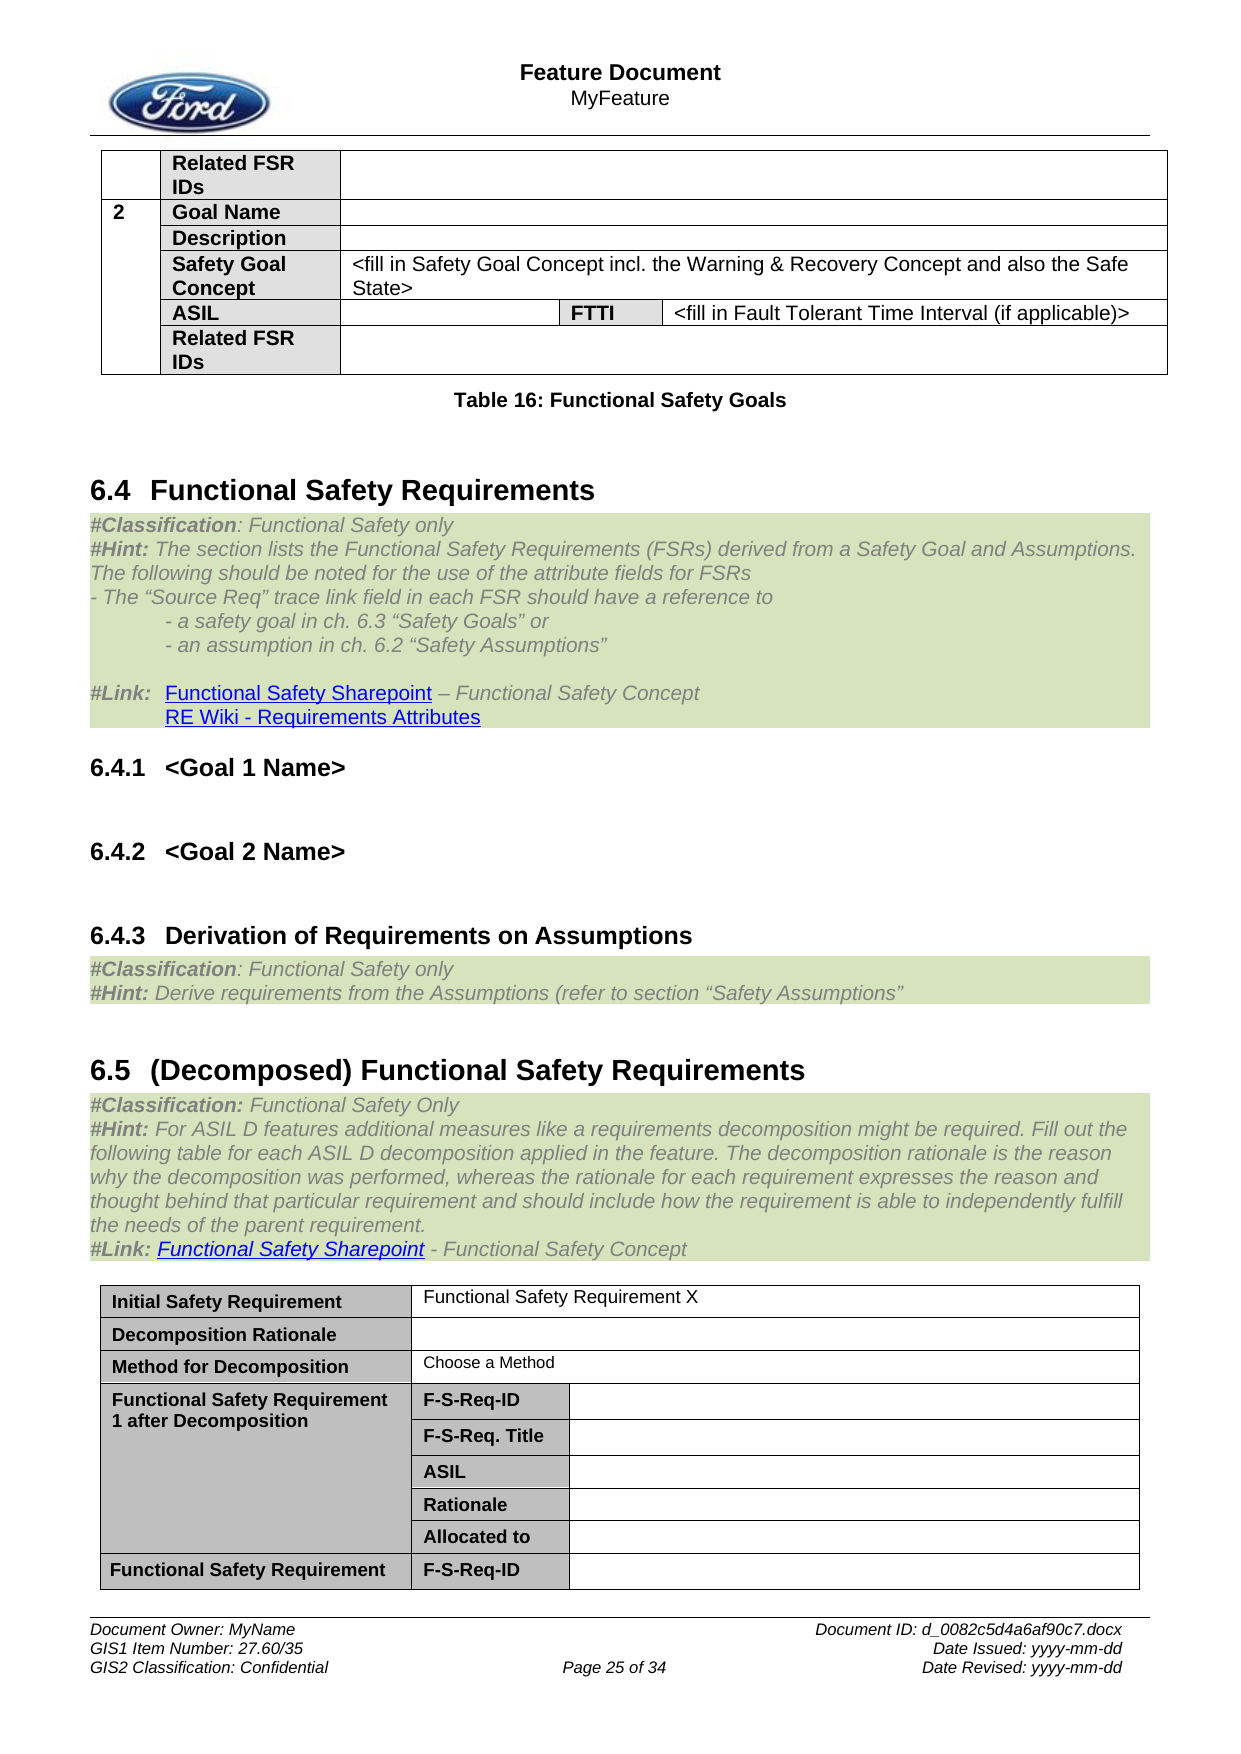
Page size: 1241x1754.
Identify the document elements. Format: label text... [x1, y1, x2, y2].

subtitle Functional Safety Requirements [90, 473, 1150, 507]
table_cell [570, 1521, 1139, 1553]
text #Hint: For ASIL D features additional measures like a requirements decomposition might be required. Fill out the following table for each ASIL D decomposition applied in the feature. The decomposition rationale is the reason why the decomposition was performed, whereas the rationale for each requirement expresses the reason and thought behind that particular requirement and should include how the requirement is able to independently fulfill the needs of the parent requirement. [90, 1117, 1150, 1237]
table_cell Decomposition Rationale [101, 1318, 411, 1350]
text RE Wiki - Requirements Attributes [90, 704, 1150, 728]
text #Hint: Derive requirements from the Assumptions (refer to section “Safety Assumptions” [90, 980, 1150, 1004]
table_cell F-S-Req-ID [412, 1384, 569, 1419]
table_cell [412, 1318, 1139, 1350]
table_cell Method for Decomposition [101, 1351, 411, 1382]
table_cell [570, 1554, 1139, 1589]
text #Link: Functional Safety Sharepoint - Functional Safety Concept [90, 1237, 1150, 1261]
table_cell [570, 1384, 1139, 1419]
table_cell [570, 1420, 1139, 1455]
text #Classification: Functional Safety only [90, 513, 1150, 537]
table_cell F-S-Req-ID [412, 1554, 569, 1589]
subtitle (Decomposed) Functional Safety Requirements [90, 1053, 1150, 1087]
table_cell Rationale [412, 1489, 569, 1520]
text - an assumption in ch. 6.2 “Safety Assumptions” [90, 633, 1150, 657]
table_cell <fill in Fault Tolerant Time Interval (if applicable)> [663, 300, 1167, 325]
table_cell [341, 226, 1167, 250]
table_cell F-S-Req. Title [412, 1420, 569, 1455]
table_cell Related FSR IDs [161, 326, 340, 374]
table_cell Related FSR IDs [161, 151, 340, 199]
text Table 16: Functional Safety Goals [90, 388, 1150, 412]
text #Classification: Functional Safety only [90, 956, 1150, 980]
table_cell FTTI [560, 300, 662, 325]
table_cell Functional Safety Requirement 1 after Decomposition [101, 1384, 411, 1553]
table_cell Functional Safety Requirement 2 after Decomposition [101, 1554, 411, 1589]
table_cell 2 [102, 200, 160, 374]
table_cell [341, 151, 1167, 199]
text - a safety goal in ch. 6.3 “Safety Goals” or [90, 609, 1150, 633]
table_cell Description [161, 226, 340, 250]
table_cell ASIL [412, 1456, 569, 1487]
subtitle <Goal 1 Name> [90, 753, 1150, 782]
text The following should be noted for the use of the attribute fields for FSRs [90, 561, 1150, 585]
table_cell [570, 1489, 1139, 1520]
subtitle Derivation of Requirements on Assumptions [90, 921, 1150, 950]
table_cell Allocated to [412, 1521, 569, 1553]
picture [89, 53, 290, 154]
table_header Functional Safety Requirement X [412, 1286, 1139, 1317]
table_cell Safety Goal Concept [161, 251, 340, 299]
table_cell [341, 200, 1167, 225]
table_cell ASIL [161, 300, 340, 325]
text #Hint: The section lists the Functional Safety Requirements (FSRs) derived from a Safety Goal and Assumptions. [90, 537, 1150, 561]
text - The “Source Req” trace link field in each FSR should have a reference to [90, 585, 1150, 609]
subtitle <Goal 2 Name> [90, 837, 1150, 866]
table_cell [341, 300, 559, 325]
table_cell <fill in Safety Goal Concept incl. the Warning & Recovery Concept and also the Safe State> [341, 251, 1167, 299]
table_cell [412, 1351, 1139, 1382]
text #Classification: Functional Safety Only [90, 1093, 1150, 1117]
table_cell [341, 326, 1167, 374]
text #Link: Functional Safety Sharepoint – Functional Safety Concept [90, 681, 1150, 704]
table_cell Goal Name [161, 200, 340, 225]
table_header Initial Safety Requirement [101, 1286, 411, 1317]
table_cell [570, 1456, 1139, 1487]
